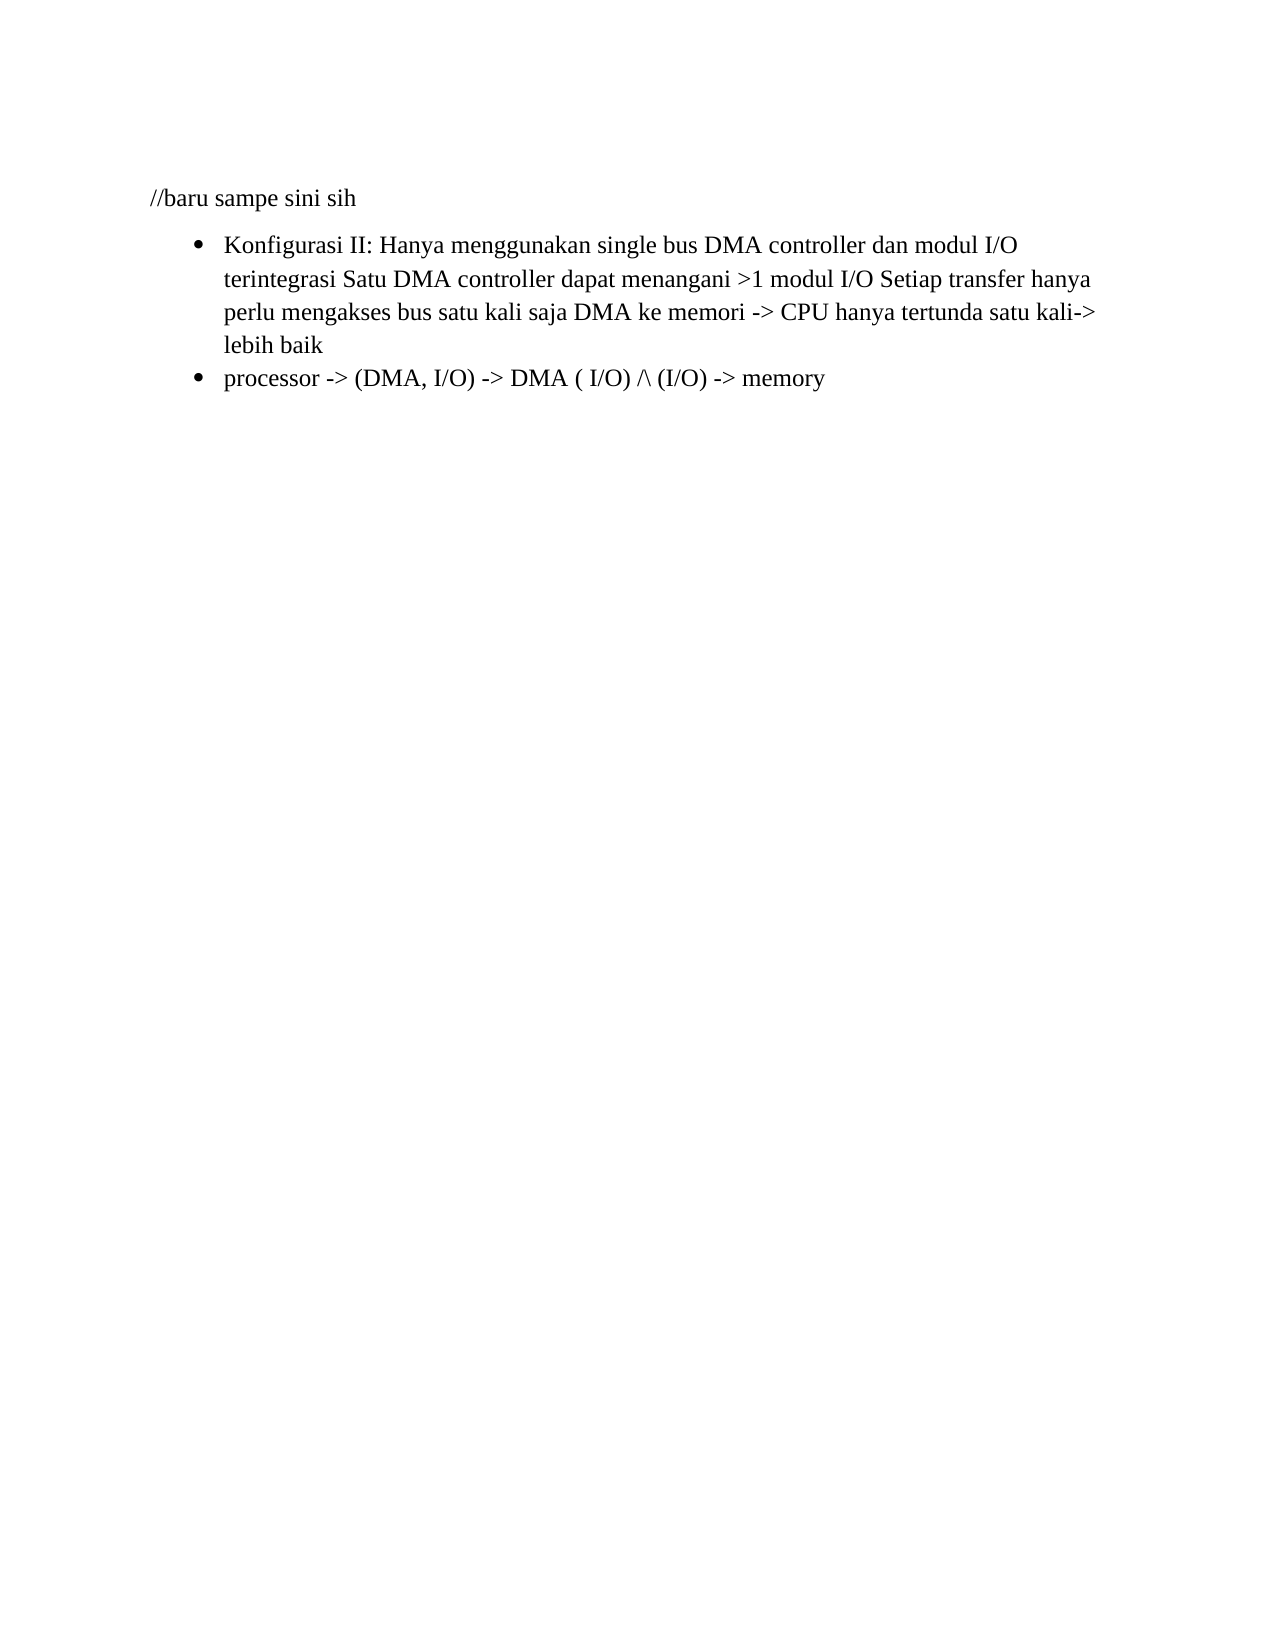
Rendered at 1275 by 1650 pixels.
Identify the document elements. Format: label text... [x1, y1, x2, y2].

list Konfigurasi II: Hanya menggunakan single bus DMA controller dan modul I/O terintegrasi Satu DMA controller dapat menangani >1 modul I/O Setiap transfer hanya perlu mengakses bus satu kali saja DMA ke memori -> CPU hanya tertunda satu kali-> lebih baik [194, 231, 1125, 358]
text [150, 150, 1125, 212]
list processor -> (DMA, I/O) -> DMA ( I/O) /\ (I/O) -> memory [194, 363, 1125, 391]
